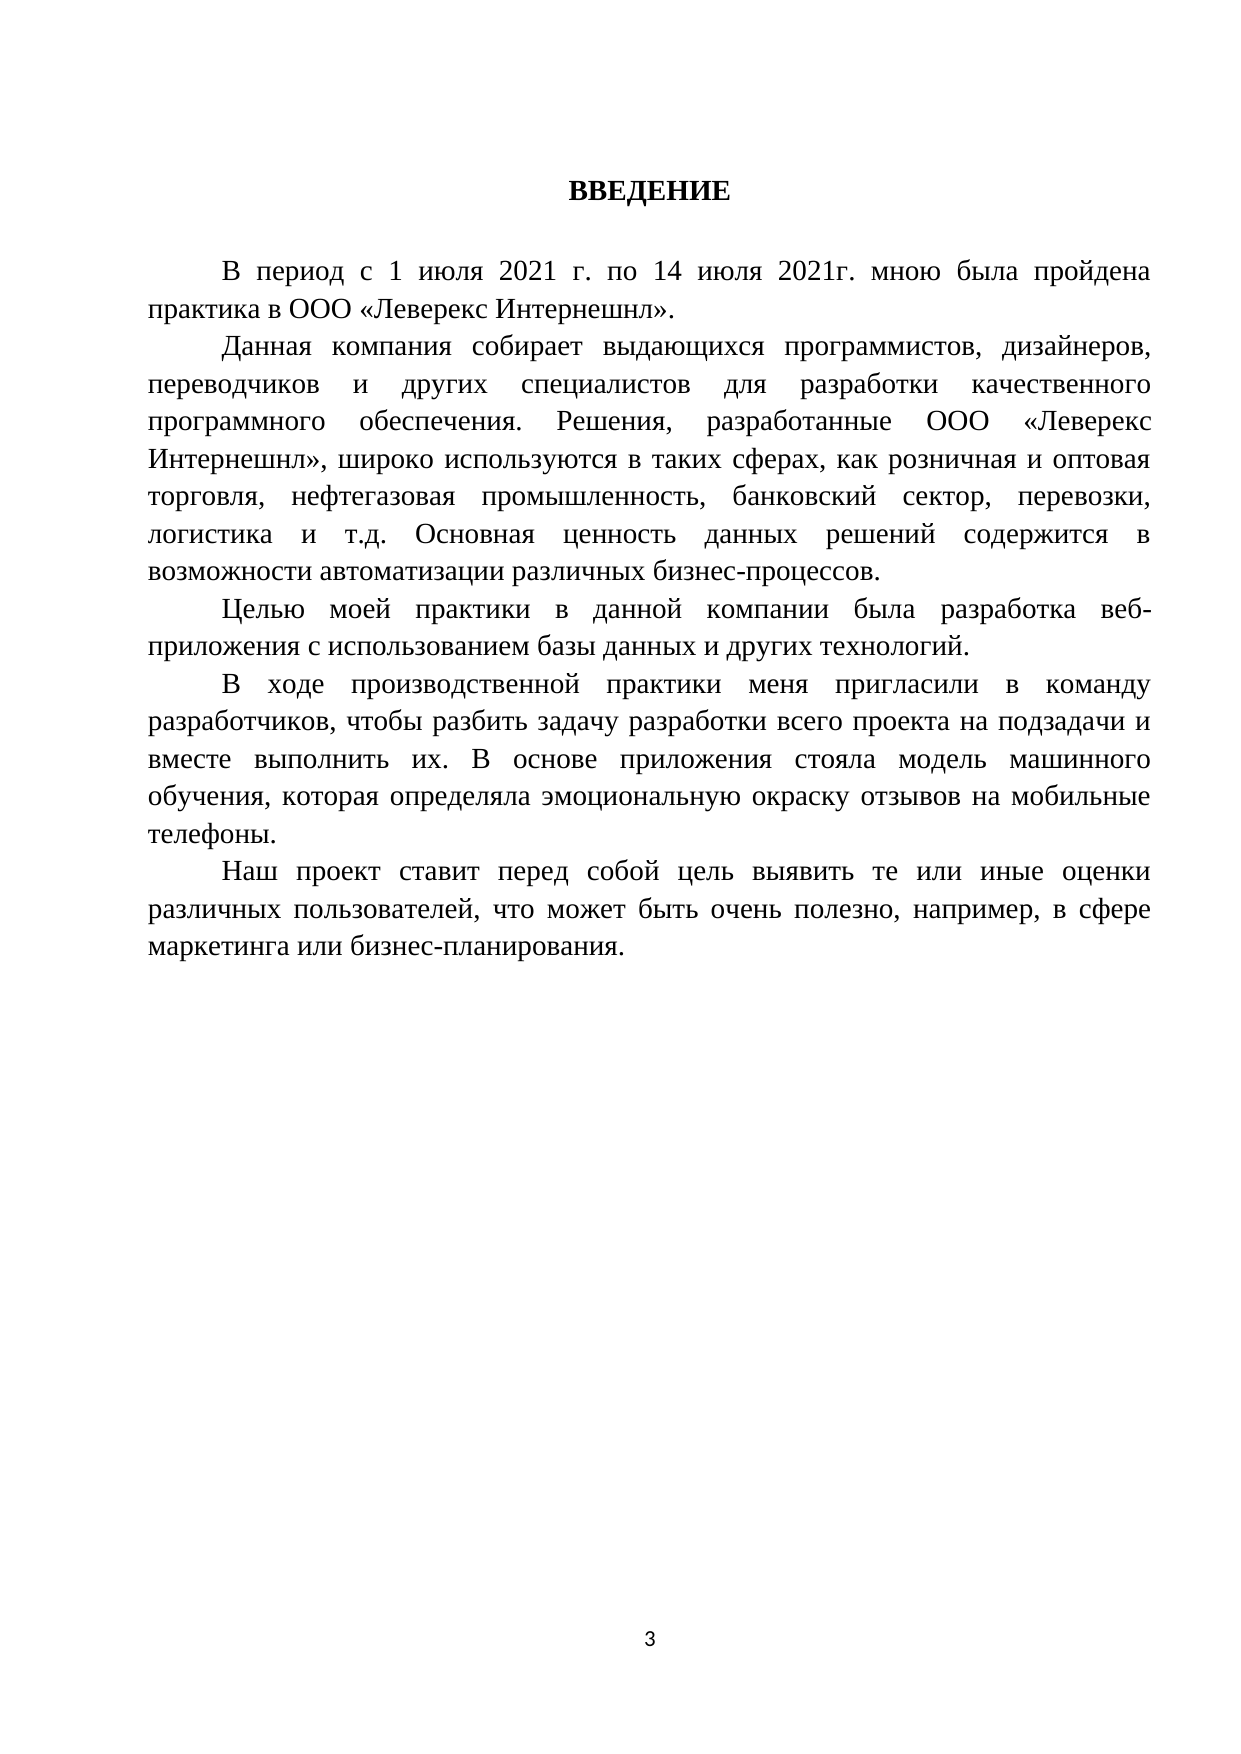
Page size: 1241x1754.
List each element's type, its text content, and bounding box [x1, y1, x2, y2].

text В ходе производственной практики меня пригласили в команду разработчиков, чтобы разбить задачу разработки всего проекта на подзадачи и вместе выполнить их. В основе приложения стояла модель машинного обучения, которая определяла эмоциональную окраску отзывов на мобильные телефоны. [148, 663, 1152, 851]
text Наш проект ставит перед собой цель выявить те или иные оценки различных пользователей, что может быть очень полезно, например, в сфере маркетинга или бизнес-планирования. [148, 851, 1152, 963]
subtitle ВВЕДЕНИЕ [148, 173, 1152, 206]
text Данная компания собирает выдающихся программистов, дизайнеров, переводчиков и других специалистов для разработки качественного программного обеспечения. Решения, разработанные ООО «Леверекс Интернешнл», широко используются в таких сферах, как розничная и оптовая торговля, нефтегазовая промышленность, банковский сектор, перевозки, логистика и т.д. Основная ценность данных решений содержится в возможности автоматизации различных бизнес-процессов. [148, 326, 1152, 588]
text Целью моей практики в данной компании была разработка веб-приложения с использованием базы данных и других технологий. [148, 588, 1152, 663]
text В период с 1 июля 2021 г. по 14 июля 2021г. мною была пройдена практика в ООО «Леверекс Интернешнл». [148, 251, 1152, 326]
